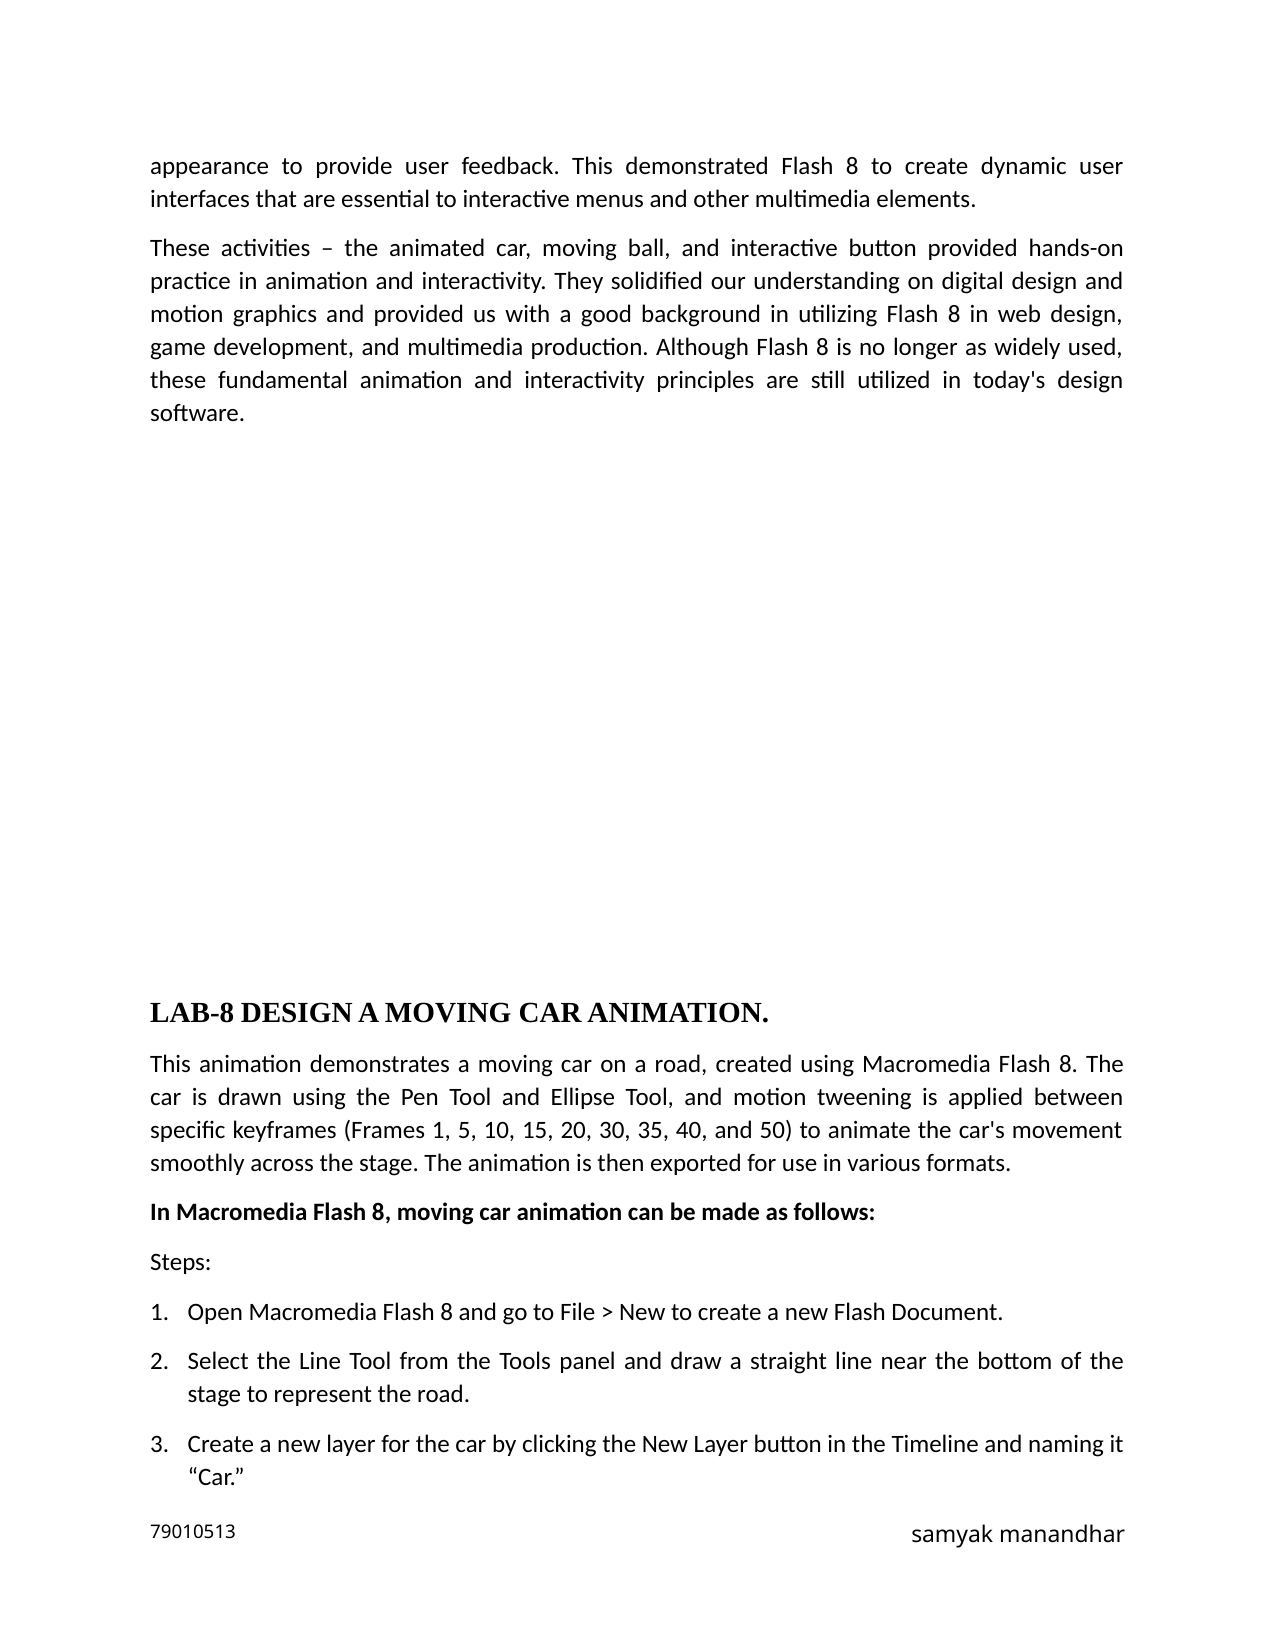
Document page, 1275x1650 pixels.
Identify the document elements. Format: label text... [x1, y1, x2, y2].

text LAB-8 DESIGN A MOVING CAR ANIMATION. [150, 995, 1125, 1029]
text In Macromedia Flash 8, moving car animation can be made as follows: [150, 1196, 1125, 1227]
list Create a new layer for the car by clicking the New Layer button in the Timeline and naming it “Car.” [150, 1428, 1125, 1491]
list Open Macromedia Flash 8 and go to File > New to create a new Flash Document. [150, 1296, 1125, 1326]
text These activities – the animated car, moving ball, and interactive button provided hands-on practice in animation and interactivity. They solidified our understanding on digital design and motion graphics and provided us with a good background in utilizing Flash 8 in web design, game development, and multimedia production. Although Flash 8 is no longer as widely used, these fundamental animation and interactivity principles are still utilized in today's design software. [150, 232, 1125, 428]
text Steps: [150, 1246, 1125, 1277]
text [150, 150, 1125, 213]
text This animation demonstrates a moving car on a road, created using Macromedia Flash 8. The car is drawn using the Pen Tool and Ellipse Tool, and motion tweening is applied between specific keyframes (Frames 1, 5, 10, 15, 20, 30, 35, 40, and 50) to animate the car's movement smoothly across the stage. The animation is then exported for use in various formats. [150, 1048, 1125, 1177]
list Select the Line Tool from the Tools panel and draw a straight line near the bottom of the stage to represent the road. [150, 1345, 1125, 1409]
